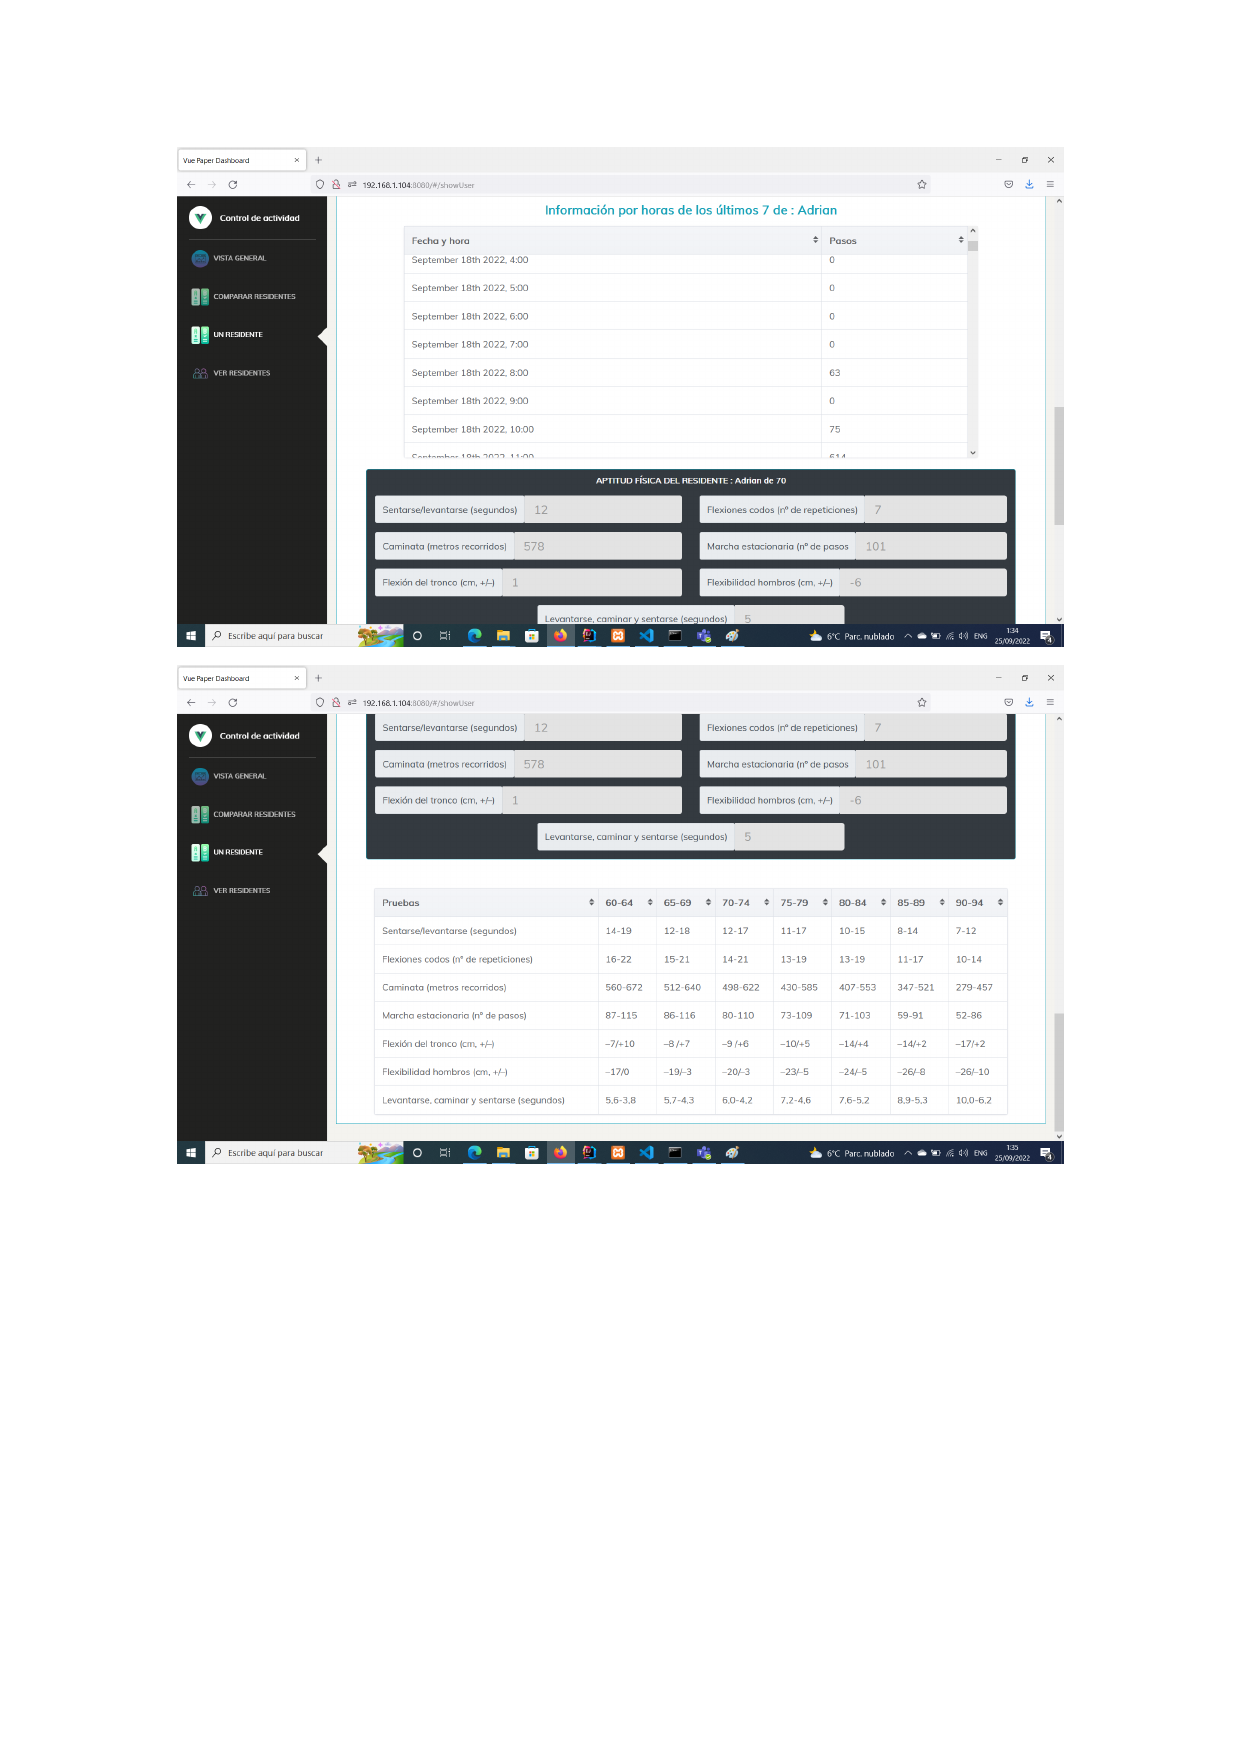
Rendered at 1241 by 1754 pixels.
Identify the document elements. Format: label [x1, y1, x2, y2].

picture [177, 147, 1064, 647]
picture [177, 665, 1064, 1164]
